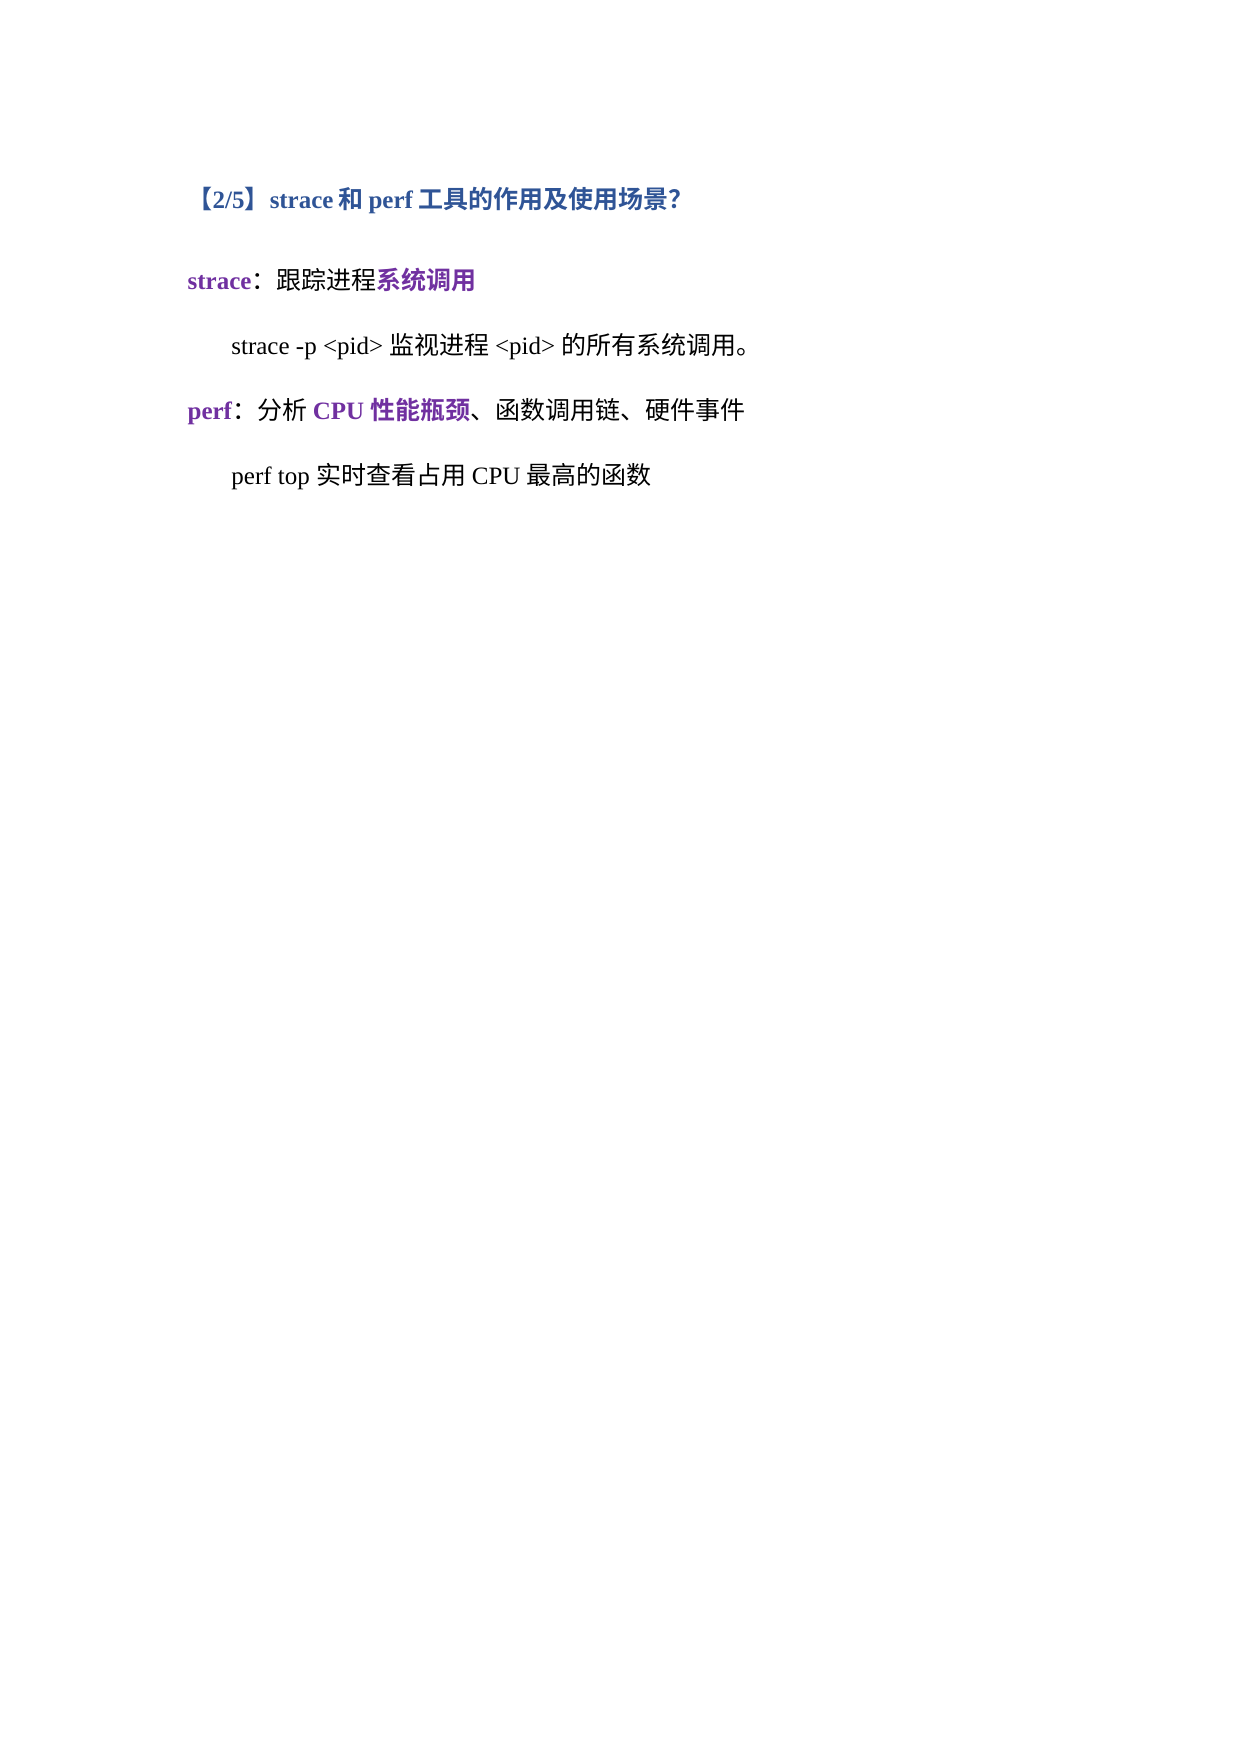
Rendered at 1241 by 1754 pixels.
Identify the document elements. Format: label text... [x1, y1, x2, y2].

text 【2/5】strace和perf工具的作用及使用场景？ [187, 165, 1053, 230]
text strace -p <pid> 监视进程 <pid> 的所有系统调用。 [187, 311, 1053, 376]
text strace：跟踪进程系统调用 [187, 246, 1053, 311]
text perf top 实时查看占用 CPU 最高的函数 [187, 441, 1053, 506]
text perf：分析 CPU 性能瓶颈、函数调用链、硬件事件 [187, 376, 1053, 441]
